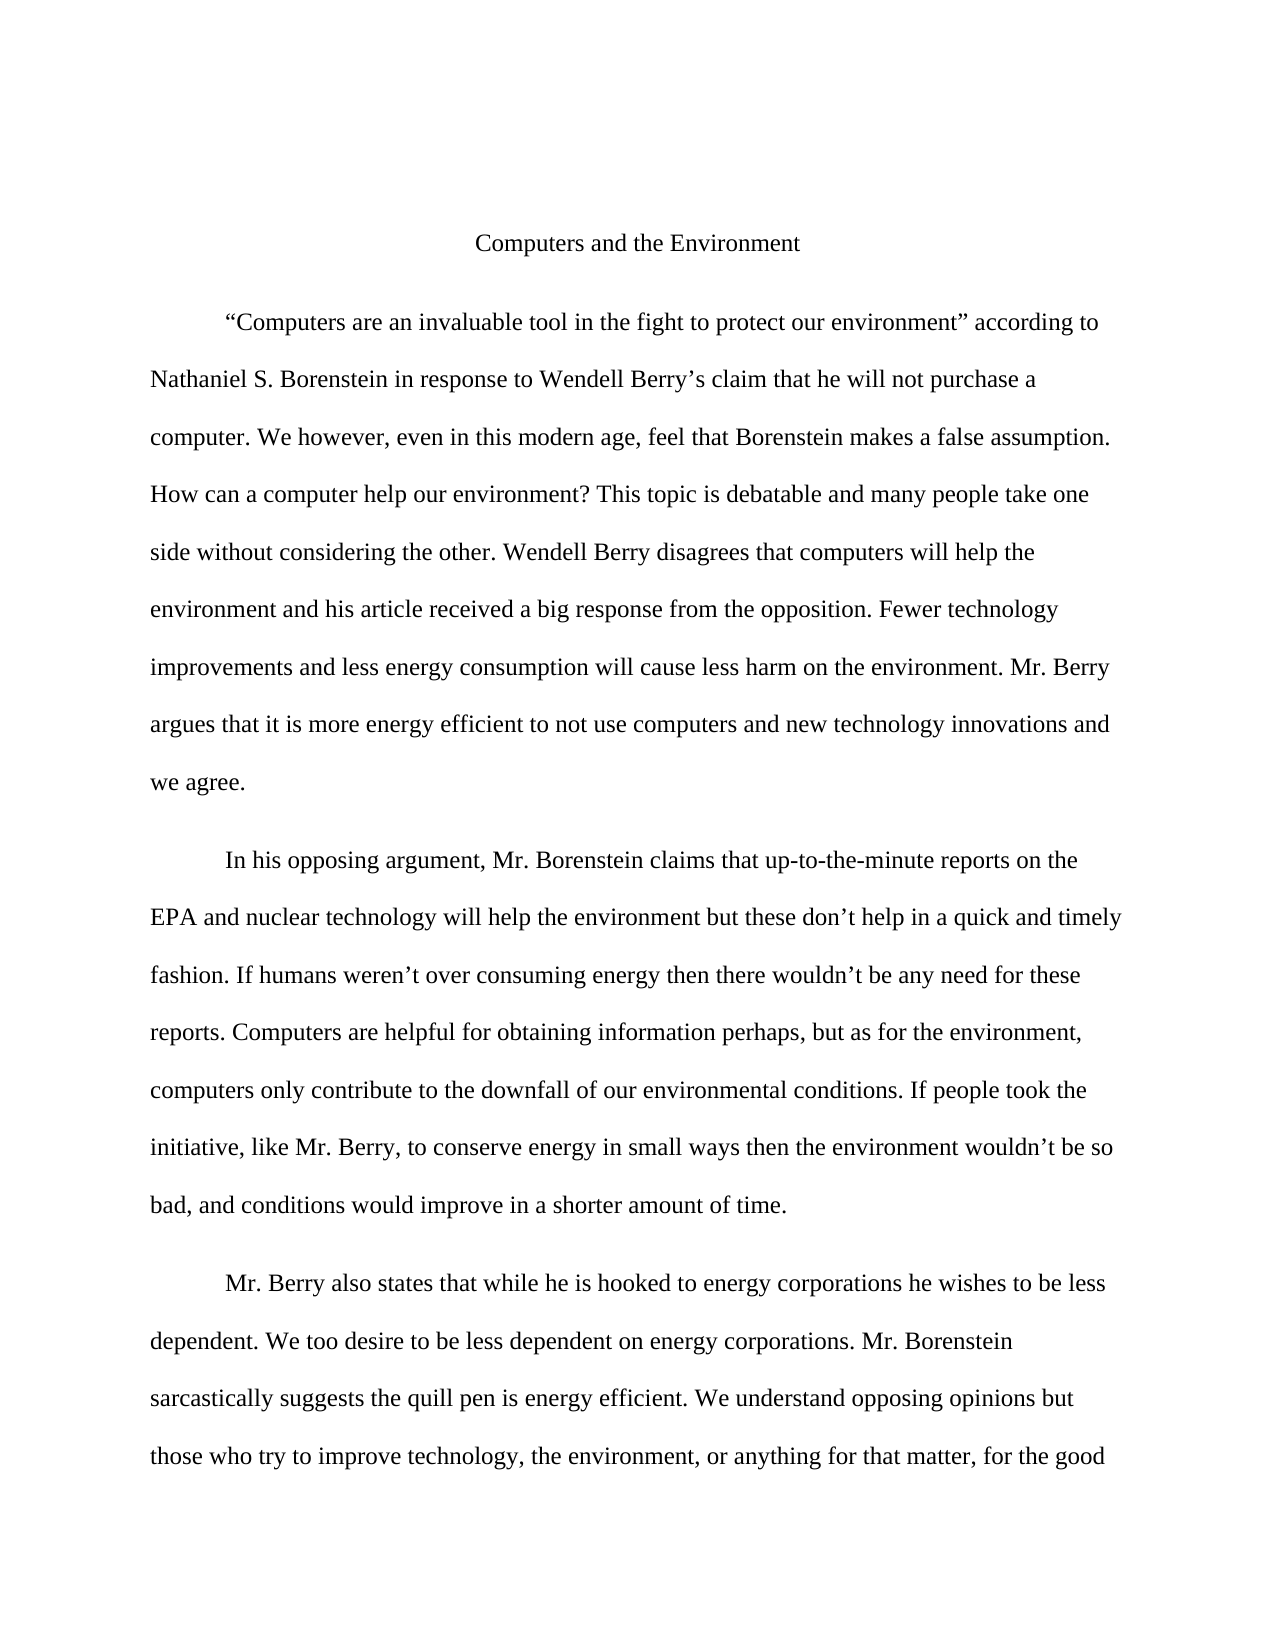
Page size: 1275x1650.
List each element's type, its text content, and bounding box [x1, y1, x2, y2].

text In his opposing argument, Mr. Borenstein claims that up-to-the-minute reports on the EPA and nuclear technology will help the environment but these don’t help in a quick and timely fashion. If humans weren’t over consuming energy then there wouldn’t be any need for these reports. Computers are helpful for obtaining information perhaps, but as for the environment, computers only contribute to the downfall of our environmental conditions. If people took the initiative, like Mr. Berry, to conserve energy in small ways then the environment wouldn’t be so bad, and conditions would improve in a shorter amount of time. [150, 845, 1125, 1219]
text “Computers are an invaluable tool in the fight to protect our environment” according to Nathaniel S. Borenstein in response to Wendell Berry’s claim that he will not purchase a computer. We however, even in this modern age, feel that Borenstein makes a false assumption. How can a computer help our environment? This topic is debatable and many people take one side without considering the other. Wendell Berry disagrees that computers will help the environment and his article received a big response from the opposition. Fewer technology improvements and less energy consumption will cause less harm on the environment. Mr. Berry argues that it is more energy efficient to not use computers and new technology innovations and we agree. [150, 307, 1125, 795]
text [150, 1268, 1125, 1469]
text Computers and the Environment [150, 228, 1125, 257]
